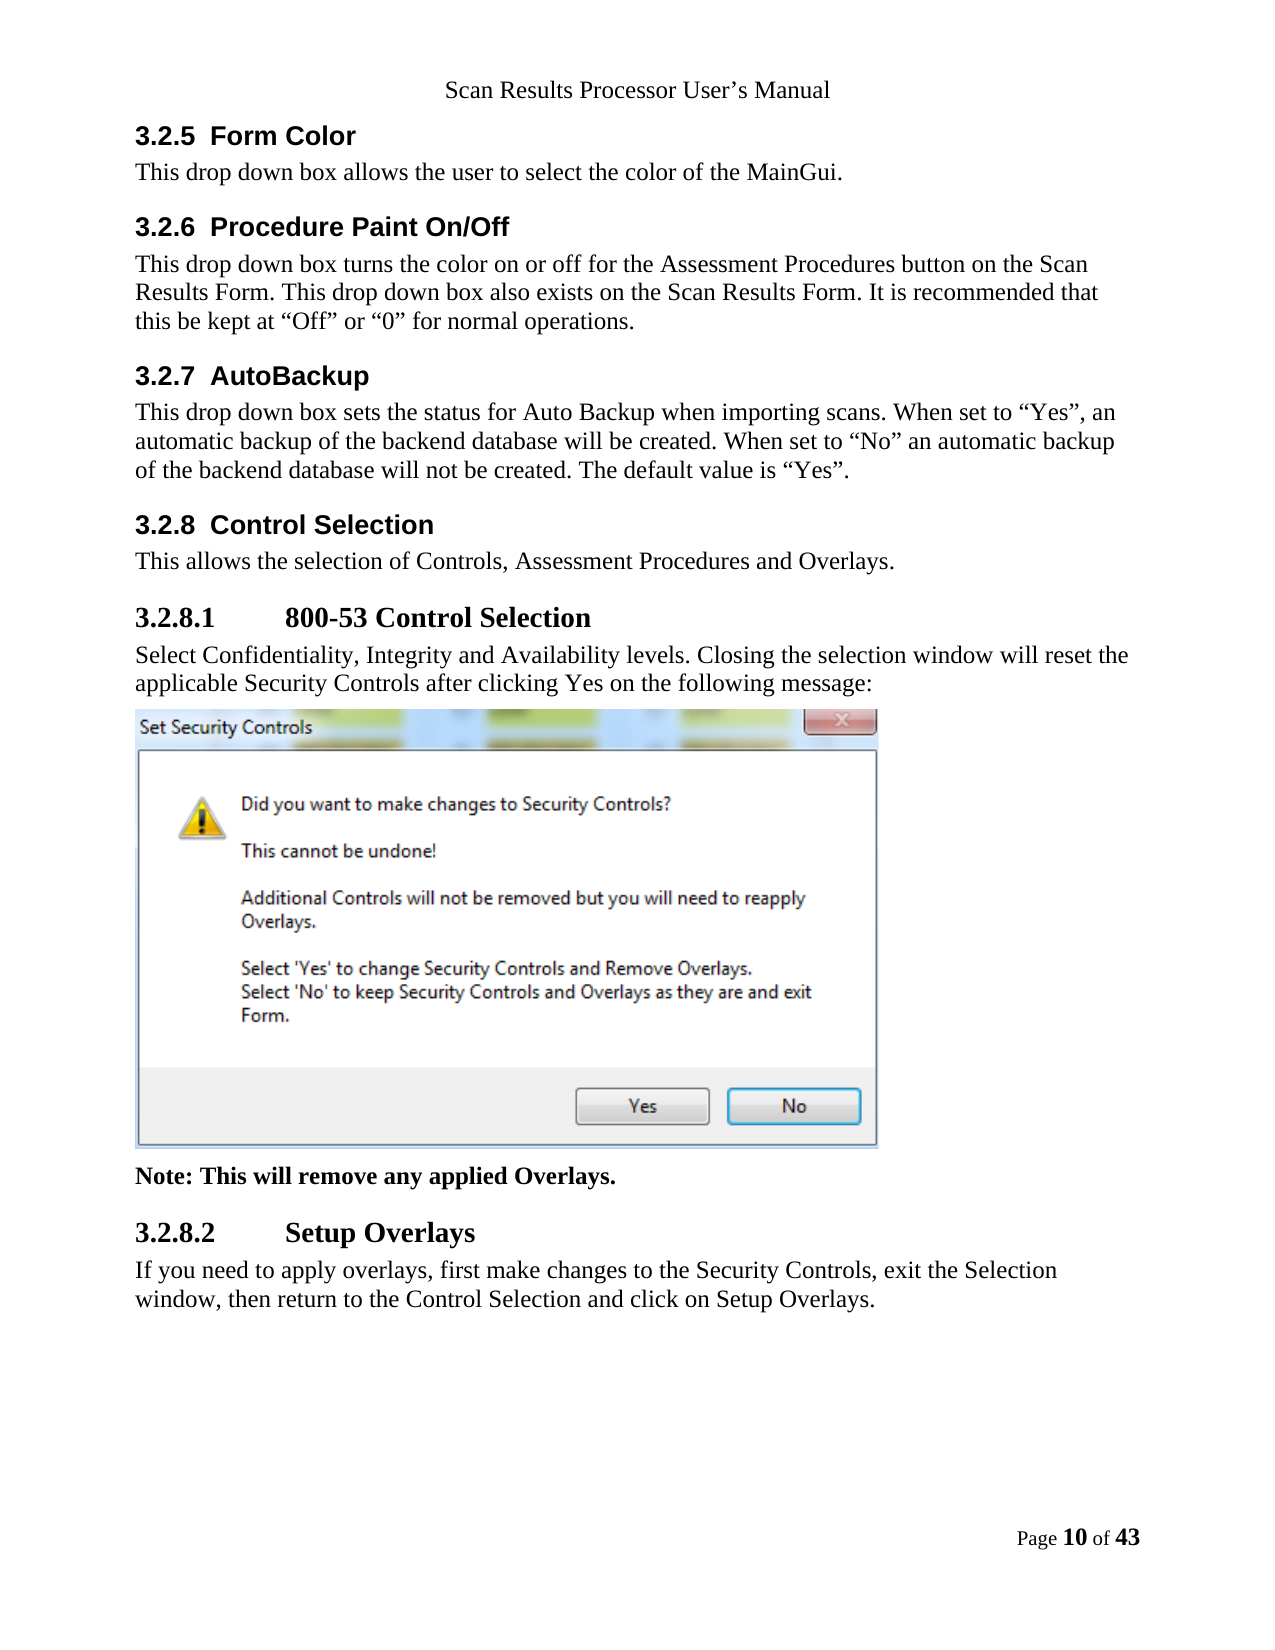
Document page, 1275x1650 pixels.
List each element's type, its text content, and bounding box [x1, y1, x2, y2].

subtitle Control Selection [135, 509, 1140, 540]
subtitle Setup Overlays [135, 1215, 1140, 1249]
text This drop down box turns the color on or off for the Assessment Procedures button on the Scan Results Form. This drop down box also exists on the Scan Results Form. It is recommended that this be kept at “Off” or “0” for normal operations. [135, 249, 1140, 335]
subtitle Form Color [135, 120, 1140, 151]
subtitle 800-53 Control Selection [135, 600, 1140, 633]
picture [135, 709, 879, 1149]
text If you need to apply overlays, first make changes to the Security Controls, exit the Selection window, then return to the Control Selection and click on Setup Overlays. [135, 1255, 1140, 1312]
subtitle AutoBackup [135, 360, 1140, 391]
text This allows the selection of Controls, Assessment Procedures and Overlays. [135, 546, 1140, 575]
text This drop down box sets the status for Auto Backup when importing scans. When set to “Yes”, an automatic backup of the backend database will be created. When set to “No” an automatic backup of the backend database will not be created. The default value is “Yes”. [135, 397, 1140, 484]
subtitle Procedure Paint On/Off [135, 211, 1140, 242]
text This drop down box allows the user to select the color of the MainGui. [135, 157, 1140, 186]
text Select Confidentiality, Integrity and Availability levels. Closing the selection window will reset the applicable Security Controls after clicking Yes on the following message: [135, 640, 1140, 697]
text Note: This will remove any applied Overlays. [135, 1161, 1140, 1190]
